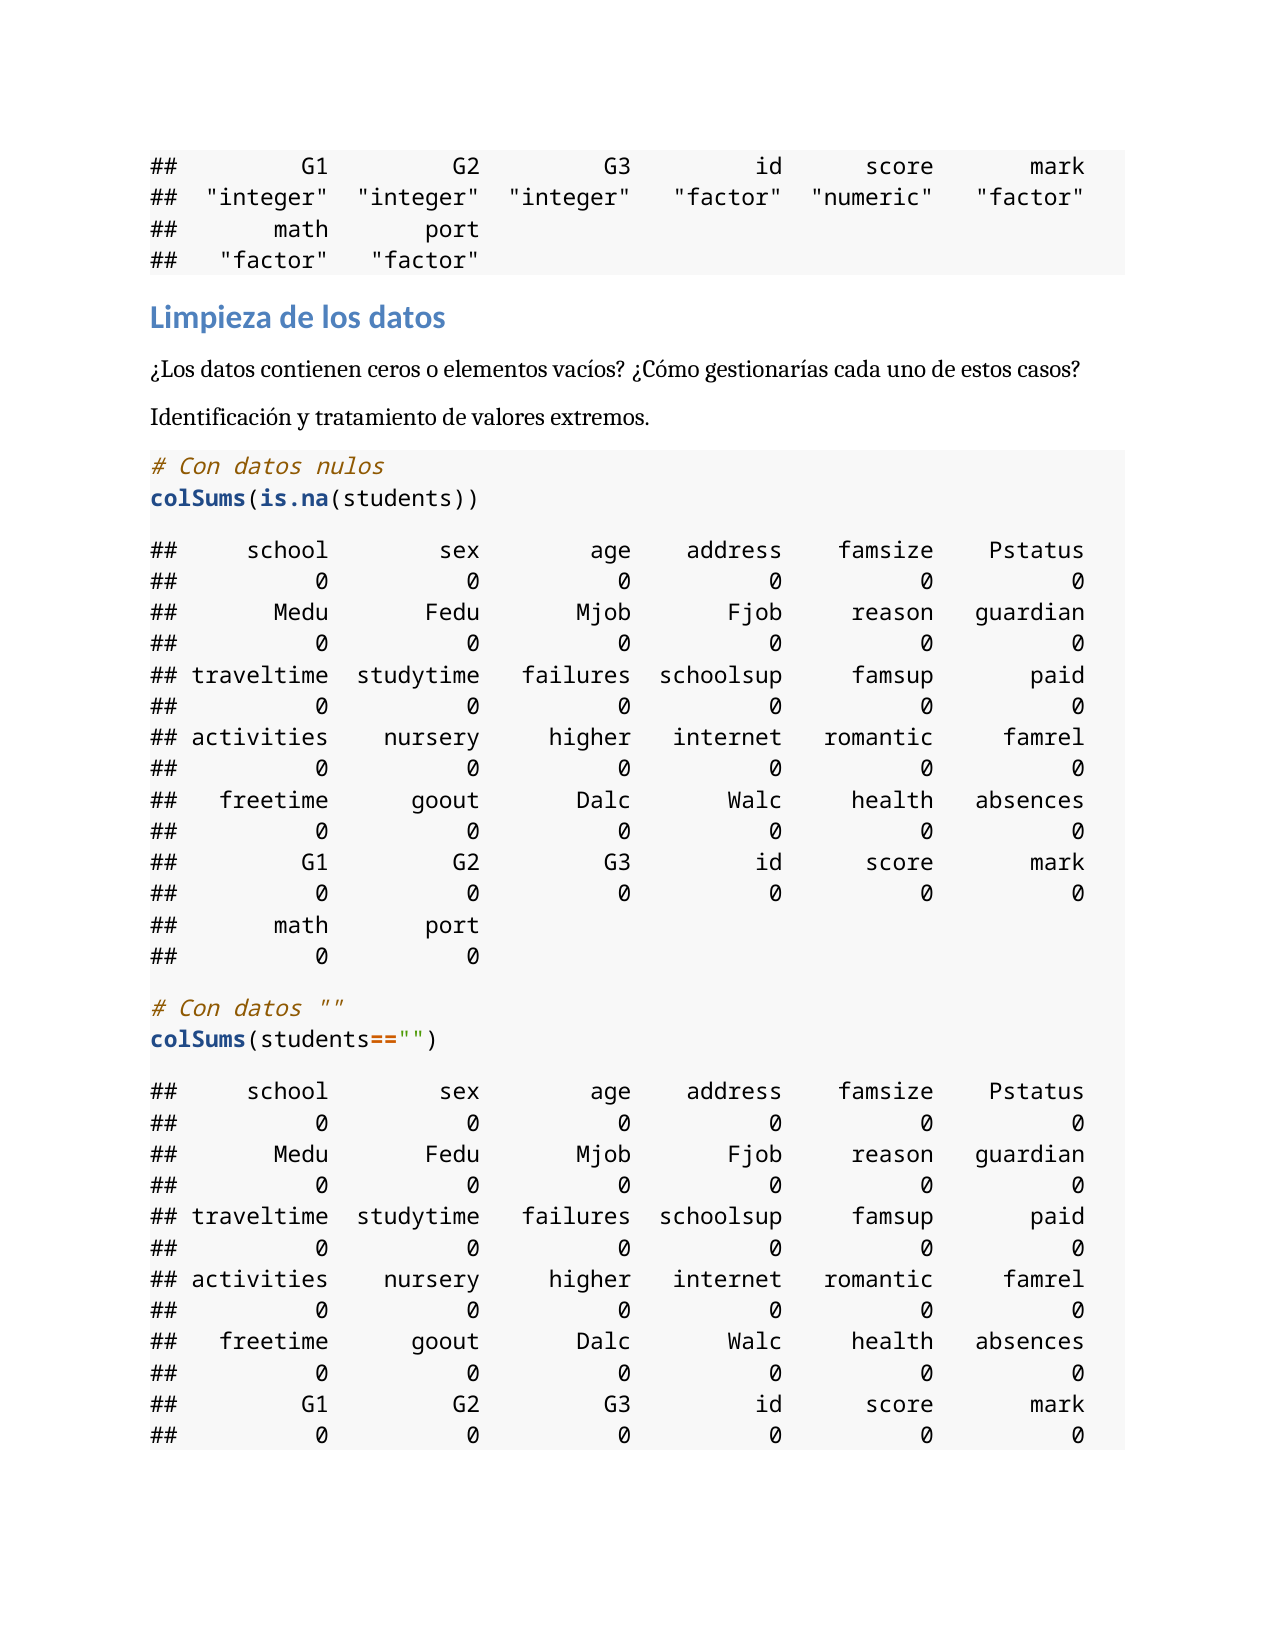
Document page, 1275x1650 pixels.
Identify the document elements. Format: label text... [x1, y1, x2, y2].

text # Con datos nulos colSums(is.na(students)) [384, 450, 1125, 513]
text Identificación y tratamiento de valores extremos. [150, 403, 1125, 432]
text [150, 150, 1125, 275]
text ¿Los datos contienen ceros o elementos vacíos? ¿Cómo gestionarías cada uno de estos casos? [150, 355, 1125, 384]
text # Con datos "" colSums(students=="") [342, 992, 1125, 1054]
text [150, 1075, 1125, 1450]
subtitle Limpieza de los datos [150, 296, 1125, 337]
